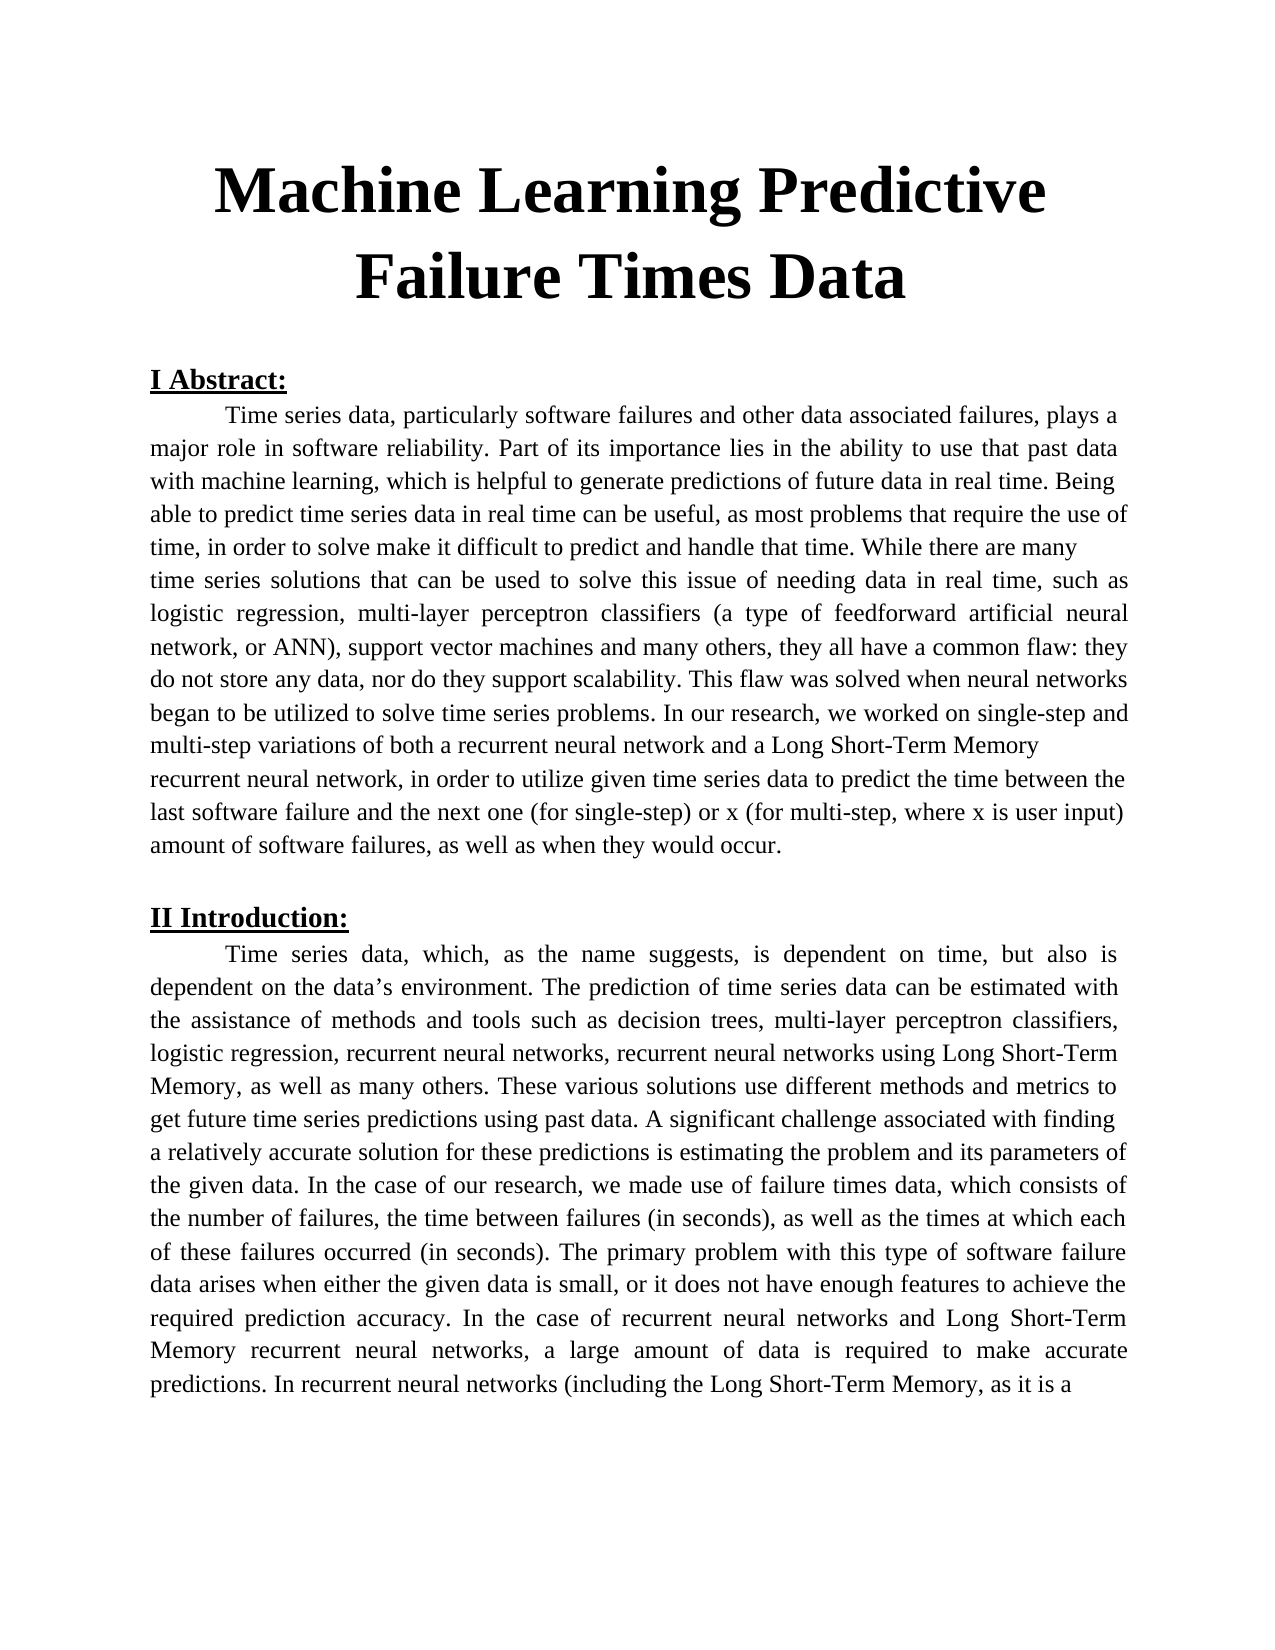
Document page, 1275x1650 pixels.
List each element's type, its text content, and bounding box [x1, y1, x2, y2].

text Time series data, particularly software failures and other data associated failures, plays a major role in software reliability. Part of its importance lies in the ability to use that past data with machine learning, which is helpful to generate predictions of future data in real time. Being [150, 400, 1119, 495]
text able to predict time series data in real time can be useful, as most problems that require the use of time, in order to solve make it difficult to predict and handle that time. While there are many [150, 499, 1129, 561]
title Machine Learning Predictive Failure Times Data [214, 150, 1047, 313]
text time series solutions that can be used to solve this issue of needing data in real time, such as logistic regression, multi-layer perceptron classifiers (a type of feedforward artificial neural network, or ANN), support vector machines and many others, they all have a common flaw: they do not store any data, nor do they support scalability. This flaw was solved when neural networks began to be utilized to solve time series problems. In our research, we worked on single-step and multi-step variations of both a recurrent neural network and a Long Short-Term Memory [150, 566, 1129, 759]
text Time series data, which, as the name suggests, is dependent on time, but also is dependent on the data’s environment. The prediction of time series data can be estimated with the assistance of methods and tools such as decision trees, multi-layer perceptron classifiers, logistic regression, recurrent neural networks, recurrent neural networks using Long Short-Term Memory, as well as many others. These various solutions use different methods and metrics to get future time series predictions using past data. A significant challenge associated with finding [150, 939, 1118, 1133]
text recurrent neural network, in order to utilize given time series data to predict the time between the last software failure and the next one (for single-step) or x (for multi-step, where x is user input) amount of software failures, as well as when they would occur. [150, 764, 1126, 858]
text a relatively accurate solution for these predictions is estimating the problem and its parameters of the given data. In the case of our research, we made use of failure times data, which consists of the number of failures, the time between failures (in seconds), as well as the times at which each of these failures occurred (in seconds). The primary problem with this type of software failure data arises when either the given data is small, or it does not have enough features to achieve the required prediction accuracy. In the case of recurrent neural networks and Long Short-Term Memory recurrent neural networks, a large amount of data is required to make accurate predictions. In recurrent neural networks (including the Long Short-Term Memory, as it is a [150, 1137, 1128, 1397]
subtitle I Abstract: [150, 362, 1198, 395]
subtitle Introduction: [150, 901, 1198, 934]
